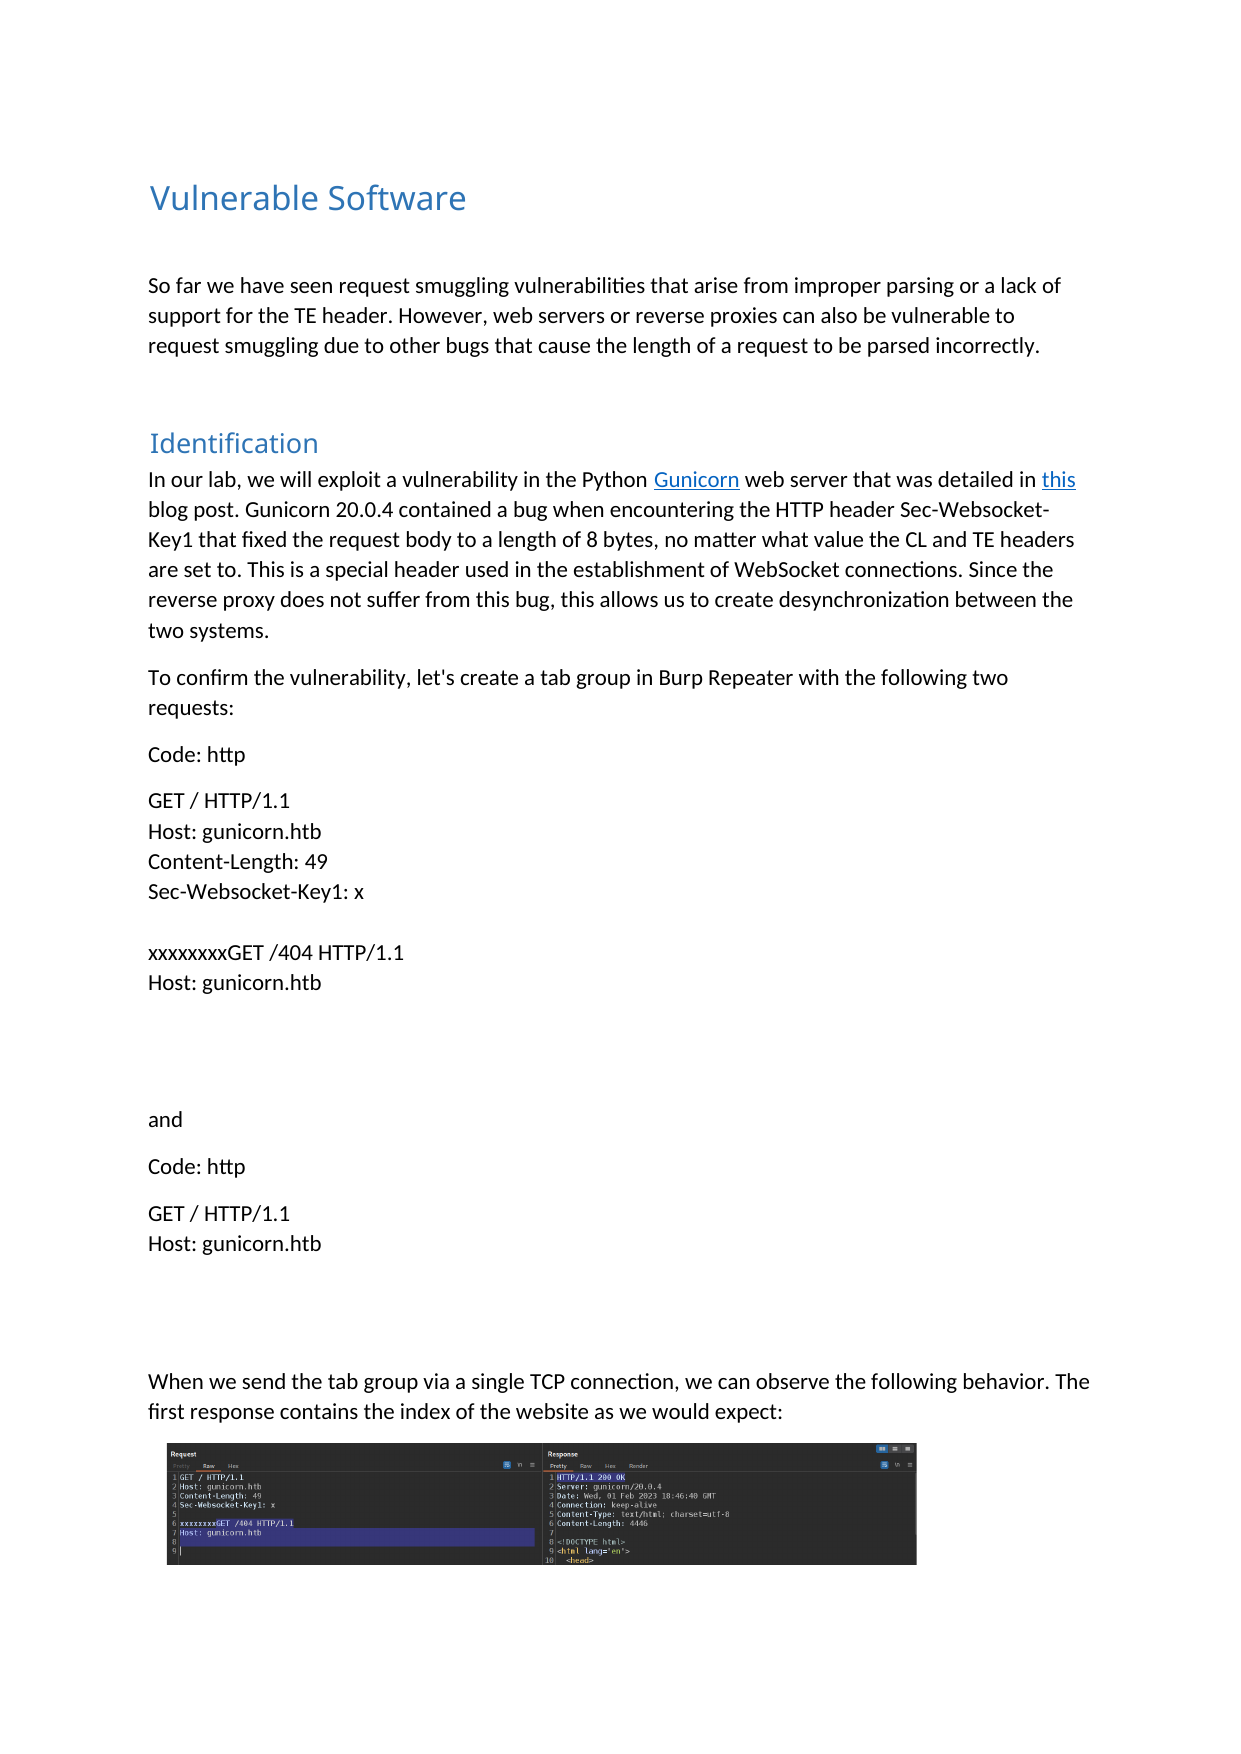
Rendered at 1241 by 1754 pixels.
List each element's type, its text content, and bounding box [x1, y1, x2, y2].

text and [148, 1105, 1092, 1133]
text Code: http [148, 1152, 1092, 1180]
subtitle Vulnerable Software [150, 175, 1090, 220]
subtitle Identification [150, 425, 1090, 462]
text GET / HTTP/1.1 Host: gunicorn.htb Content-Length: 49 Sec-Websocket-Key1: x xxxxxxxxGET /404 HTTP/1.1 Host: gunicorn.htb [148, 787, 1092, 1087]
text To confirm the vulnerability, let's create a tab group in Burp Repeater with the following two requests: [148, 663, 1092, 721]
text In our lab, we will exploit a vulnerability in the Python Gunicorn web server that was detailed in this blog post. Gunicorn 20.0.4 contained a bug when encountering the HTTP header Sec-Websocket-Key1 that fixed the request body to a length of 8 bytes, no matter what value the CL and TE headers are set to. This is a special header used in the establishment of WebSocket connections. Since the reverse proxy does not suffer from this bug, this allows us to create desynchronization between the two systems. [148, 465, 1092, 644]
text GET / HTTP/1.1 Host: gunicorn.htb [148, 1199, 1092, 1348]
text When we send the tab group via a single TCP connection, we can observe the following behavior. The first response contains the index of the website as we would expect: [148, 1367, 1092, 1425]
text So far we have seen request smuggling vulnerabilities that arise from improper parsing or a lack of support for the TE header. However, web servers or reverse proxies can also be vulnerable to request smuggling due to other bugs that cause the length of a request to be parsed incorrectly. [148, 271, 1092, 359]
text Code: http [148, 740, 1092, 768]
